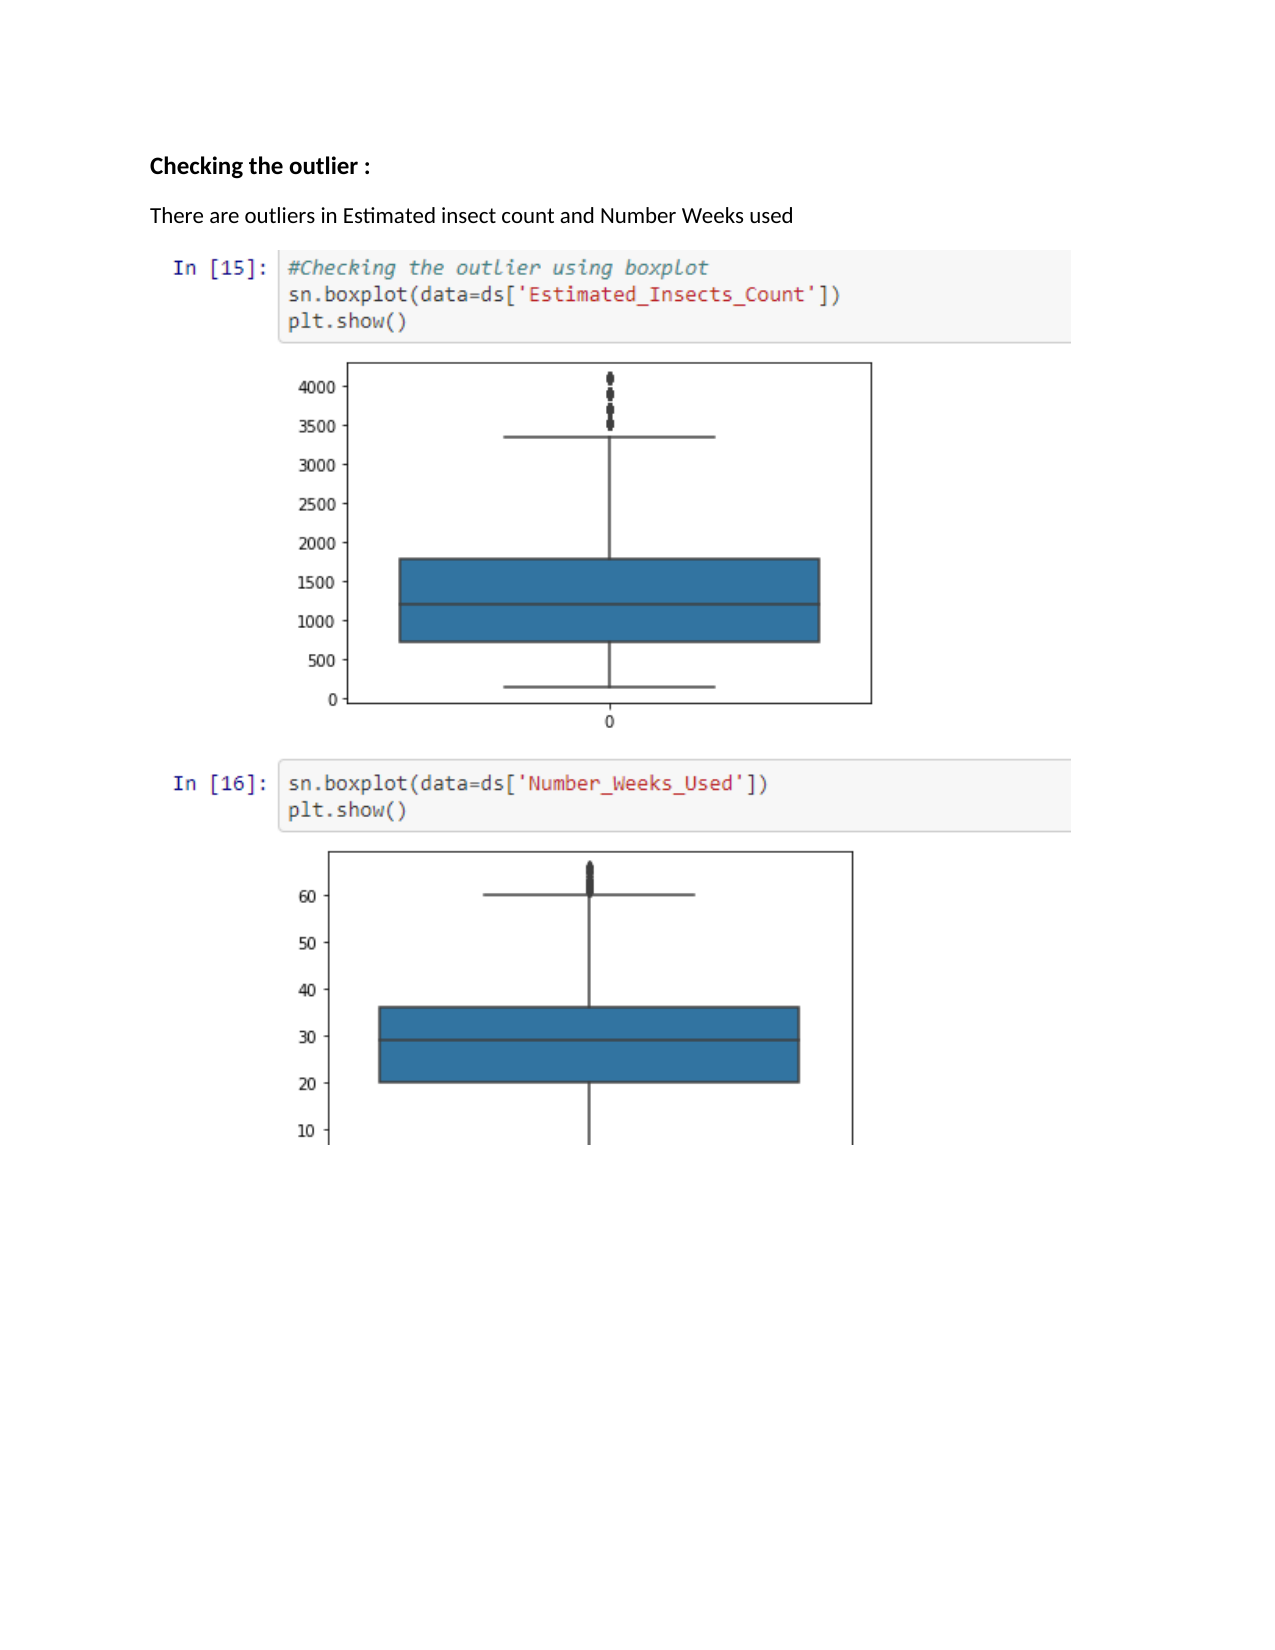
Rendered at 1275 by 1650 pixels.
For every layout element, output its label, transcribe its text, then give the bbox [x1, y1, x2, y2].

picture [150, 250, 1071, 1145]
text Checking the outlier : [150, 150, 1125, 181]
text There are outliers in Estimated insect count and Number Weeks used [150, 201, 1125, 229]
